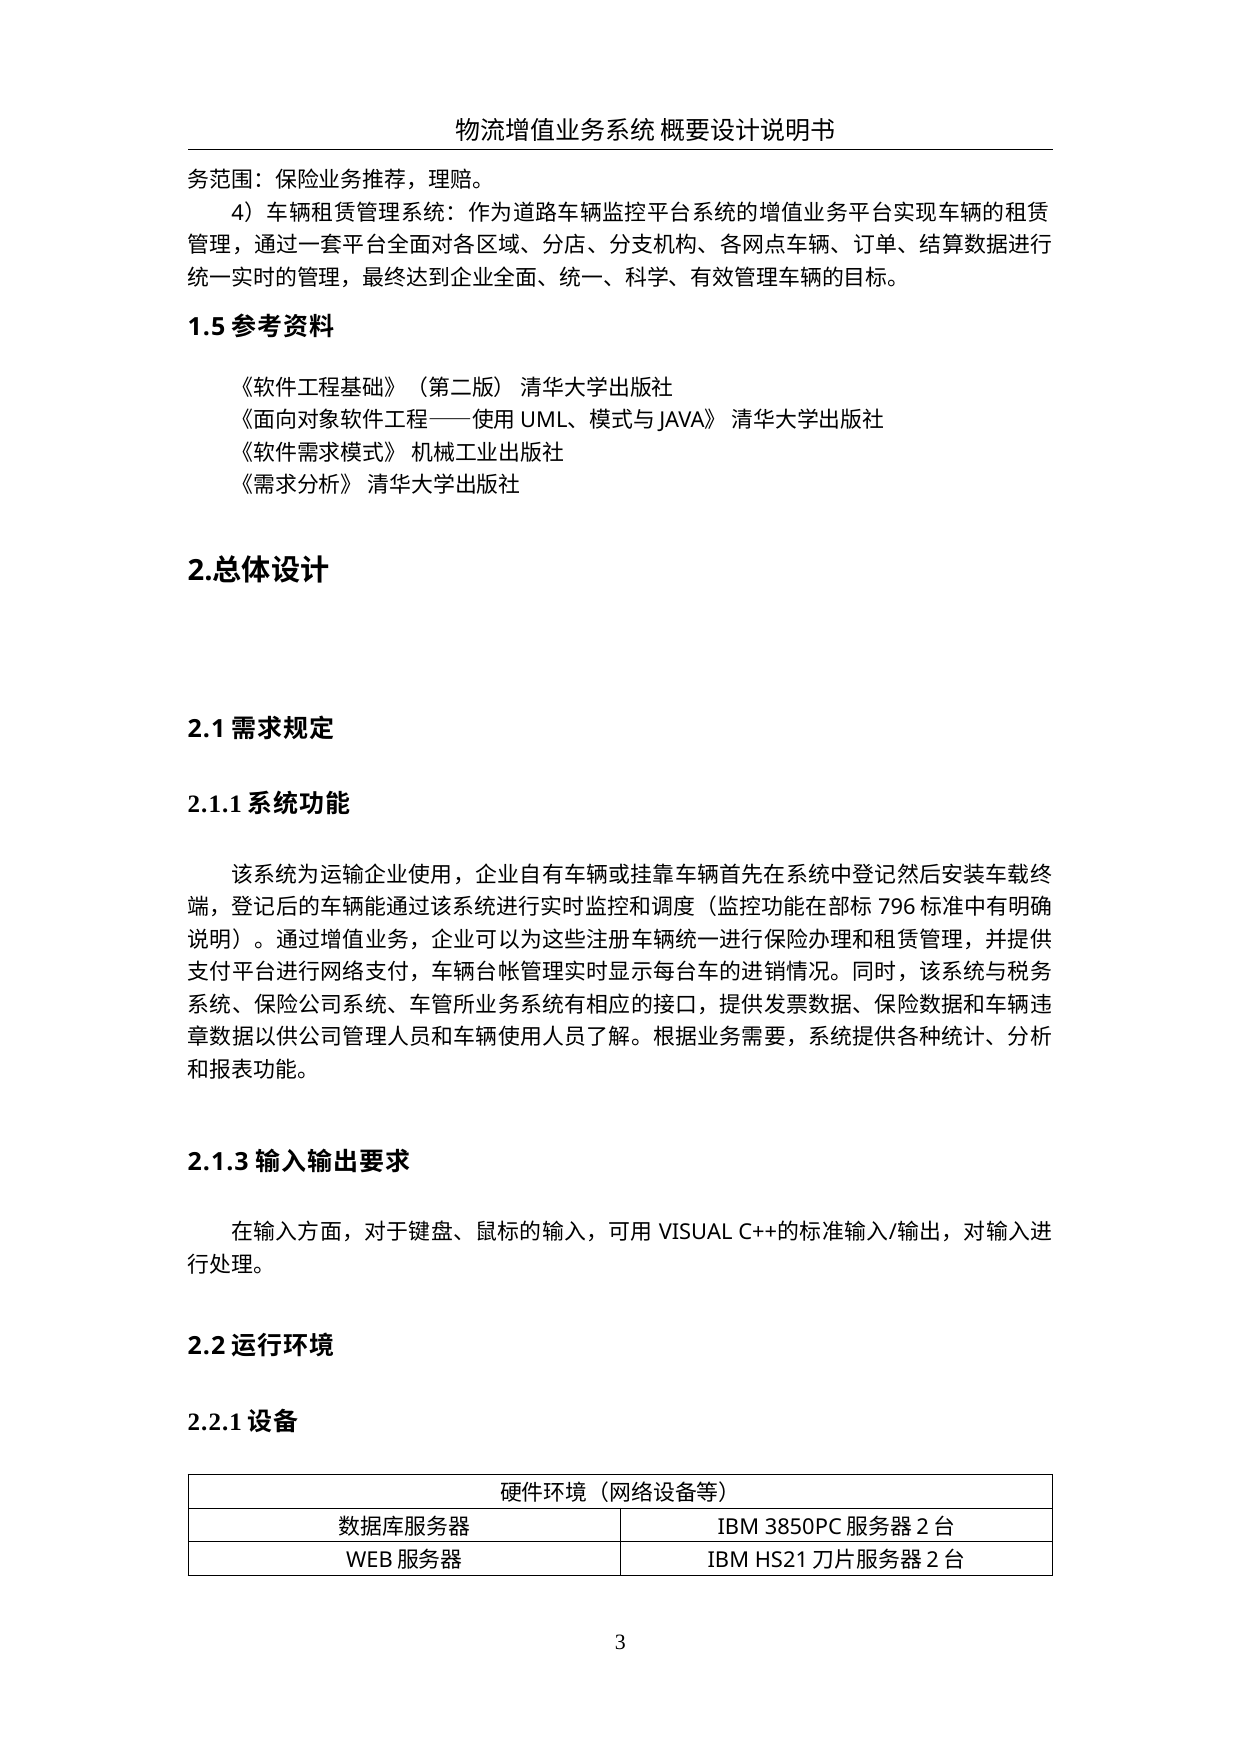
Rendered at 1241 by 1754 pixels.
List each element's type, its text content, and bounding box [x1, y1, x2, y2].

table_cell IBM 3850PC服务器2台 [621, 1509, 1052, 1541]
text 《软件工程基础》（第二版） 清华大学出版社 [187, 369, 1053, 402]
table_cell 数据库服务器 [189, 1509, 620, 1541]
subtitle 2.1.3输入输出要求 [187, 1141, 1053, 1178]
subtitle 2.总体设计 [187, 535, 1053, 600]
subtitle 1.5参考资料 [187, 292, 1053, 357]
subtitle 2.2.1设备 [187, 1401, 1053, 1438]
table_header 硬件环境（网络设备等） [189, 1475, 1052, 1507]
table_cell IBM HS21刀片服务器2台 [621, 1542, 1052, 1574]
text 《需求分析》 清华大学出版社 [187, 467, 1053, 499]
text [187, 162, 1053, 194]
text 4）车辆租赁管理系统：作为道路车辆监控平台系统的增值业务平台实现车辆的租赁管理，通过一套平台全面对各区域、分店、分支机构、各网点车辆、订单、结算数据进行统一实时的管理，最终达到企业全面、统一、科学、有效管理车辆的目标。 [187, 194, 1053, 292]
table_cell WEB服务器 [189, 1542, 620, 1574]
text 该系统为运输企业使用，企业自有车辆或挂靠车辆首先在系统中登记然后安装车载终端，登记后的车辆能通过该系统进行实时监控和调度（监控功能在部标796标准中有明确说明）。通过增值业务，企业可以为这些注册车辆统一进行保险办理和租赁管理，并提供支付平台进行网络支付，车辆台帐管理实时显示每台车的进销情况。同时，该系统与税务系统、保险公司系统、车管所业务系统有相应的接口，提供发票数据、保险数据和车辆违章数据以供公司管理人员和车辆使用人员了解。根据业务需要，系统提供各种统计、分析和报表功能。 [187, 856, 1053, 1116]
subtitle 2.2运行环境 [187, 1311, 1053, 1376]
text 在输入方面，对于键盘、鼠标的输入，可用VISUAL C++的标准输入/输出，对输入进行处理。 [187, 1214, 1053, 1311]
subtitle 2.1.1系统功能 [187, 784, 1053, 820]
text 《面向对象软件工程——使用UML、模式与JAVA》 清华大学出版社 [187, 402, 1053, 434]
text 《软件需求模式》 机械工业出版社 [187, 434, 1053, 467]
subtitle 2.1需求规定 [187, 694, 1053, 759]
